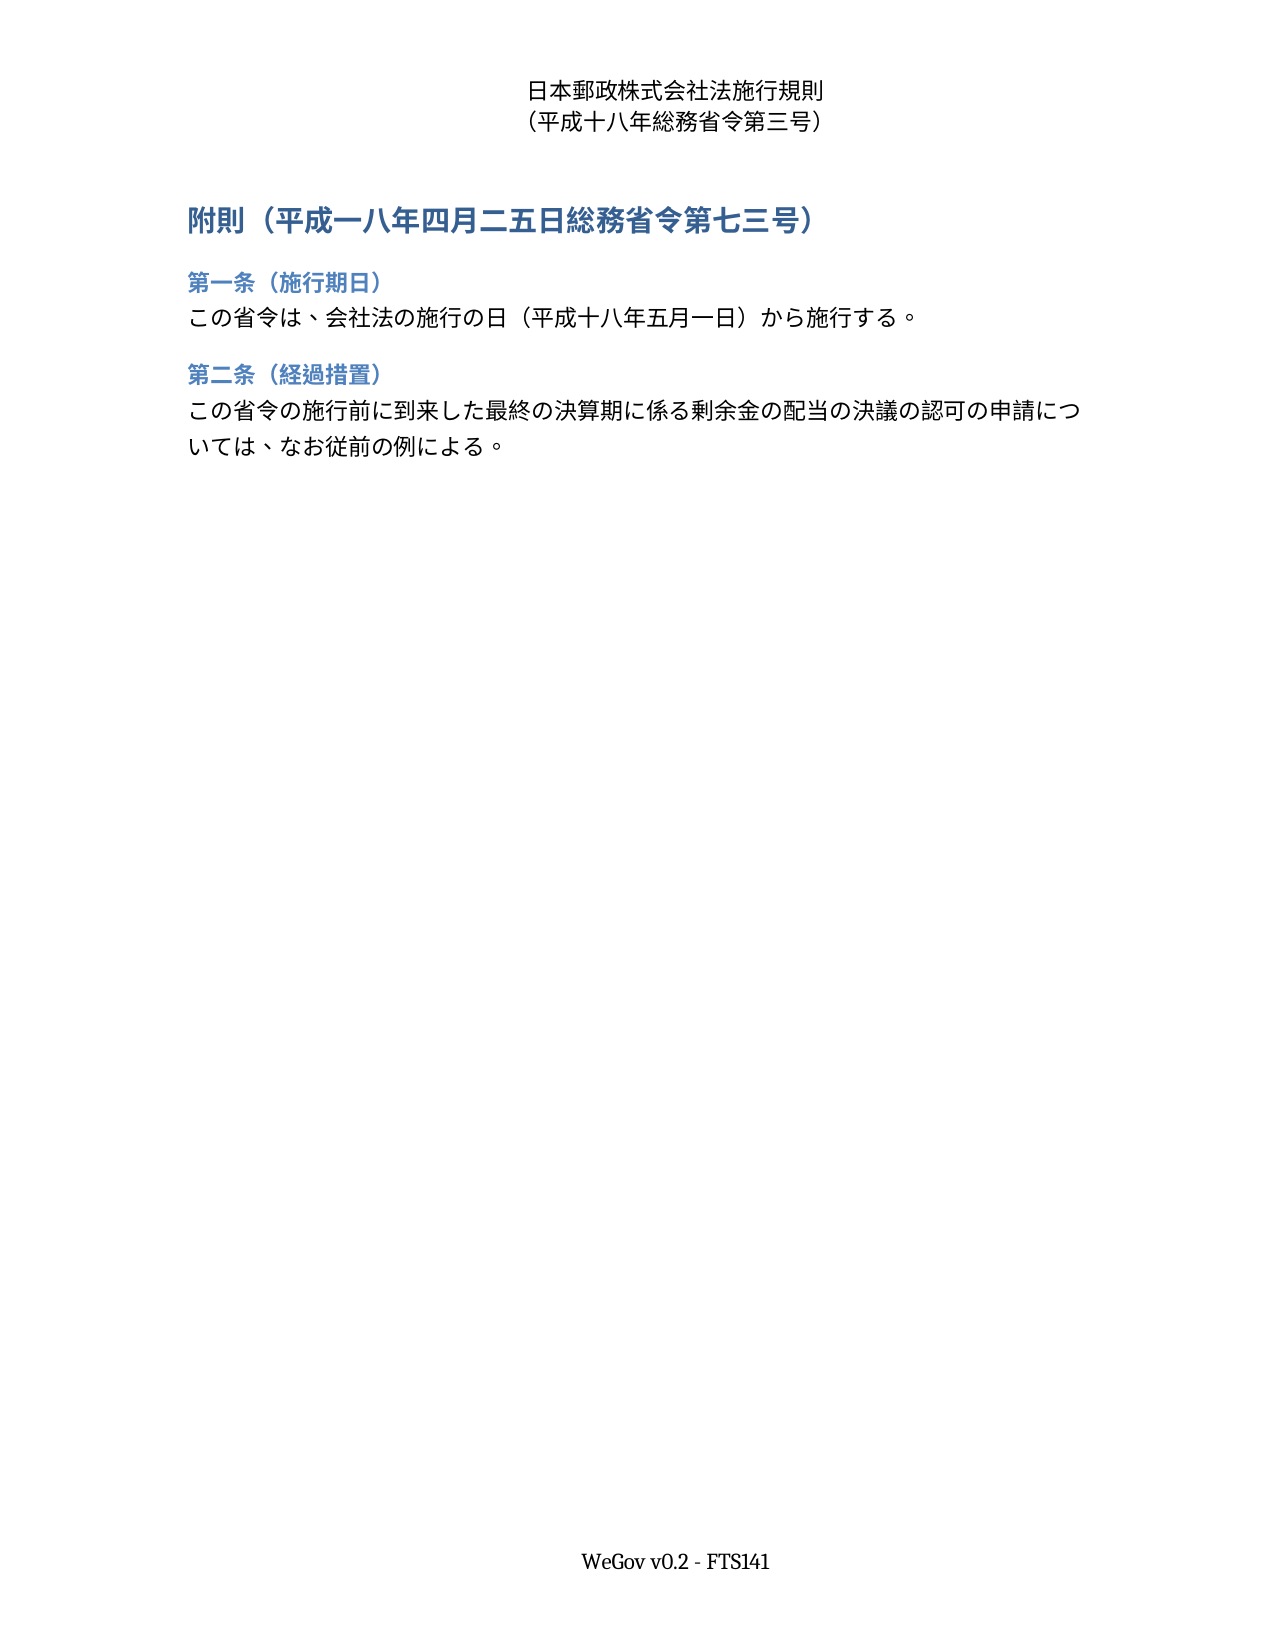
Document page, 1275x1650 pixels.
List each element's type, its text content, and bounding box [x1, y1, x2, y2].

subtitle 第一条（施行期日） [187, 266, 1087, 298]
text この省令の施行前に到来した最終の決算期に係る剰余金の配当の決議の認可の申請については、なお従前の例による。 [187, 395, 1087, 462]
text この省令は、会社法の施行の日（平成十八年五月一日）から施行する。 [187, 302, 1087, 334]
subtitle 第二条（経過措置） [187, 359, 1087, 390]
subtitle 附則（平成一八年四月二五日総務省令第七三号） [187, 200, 1087, 240]
